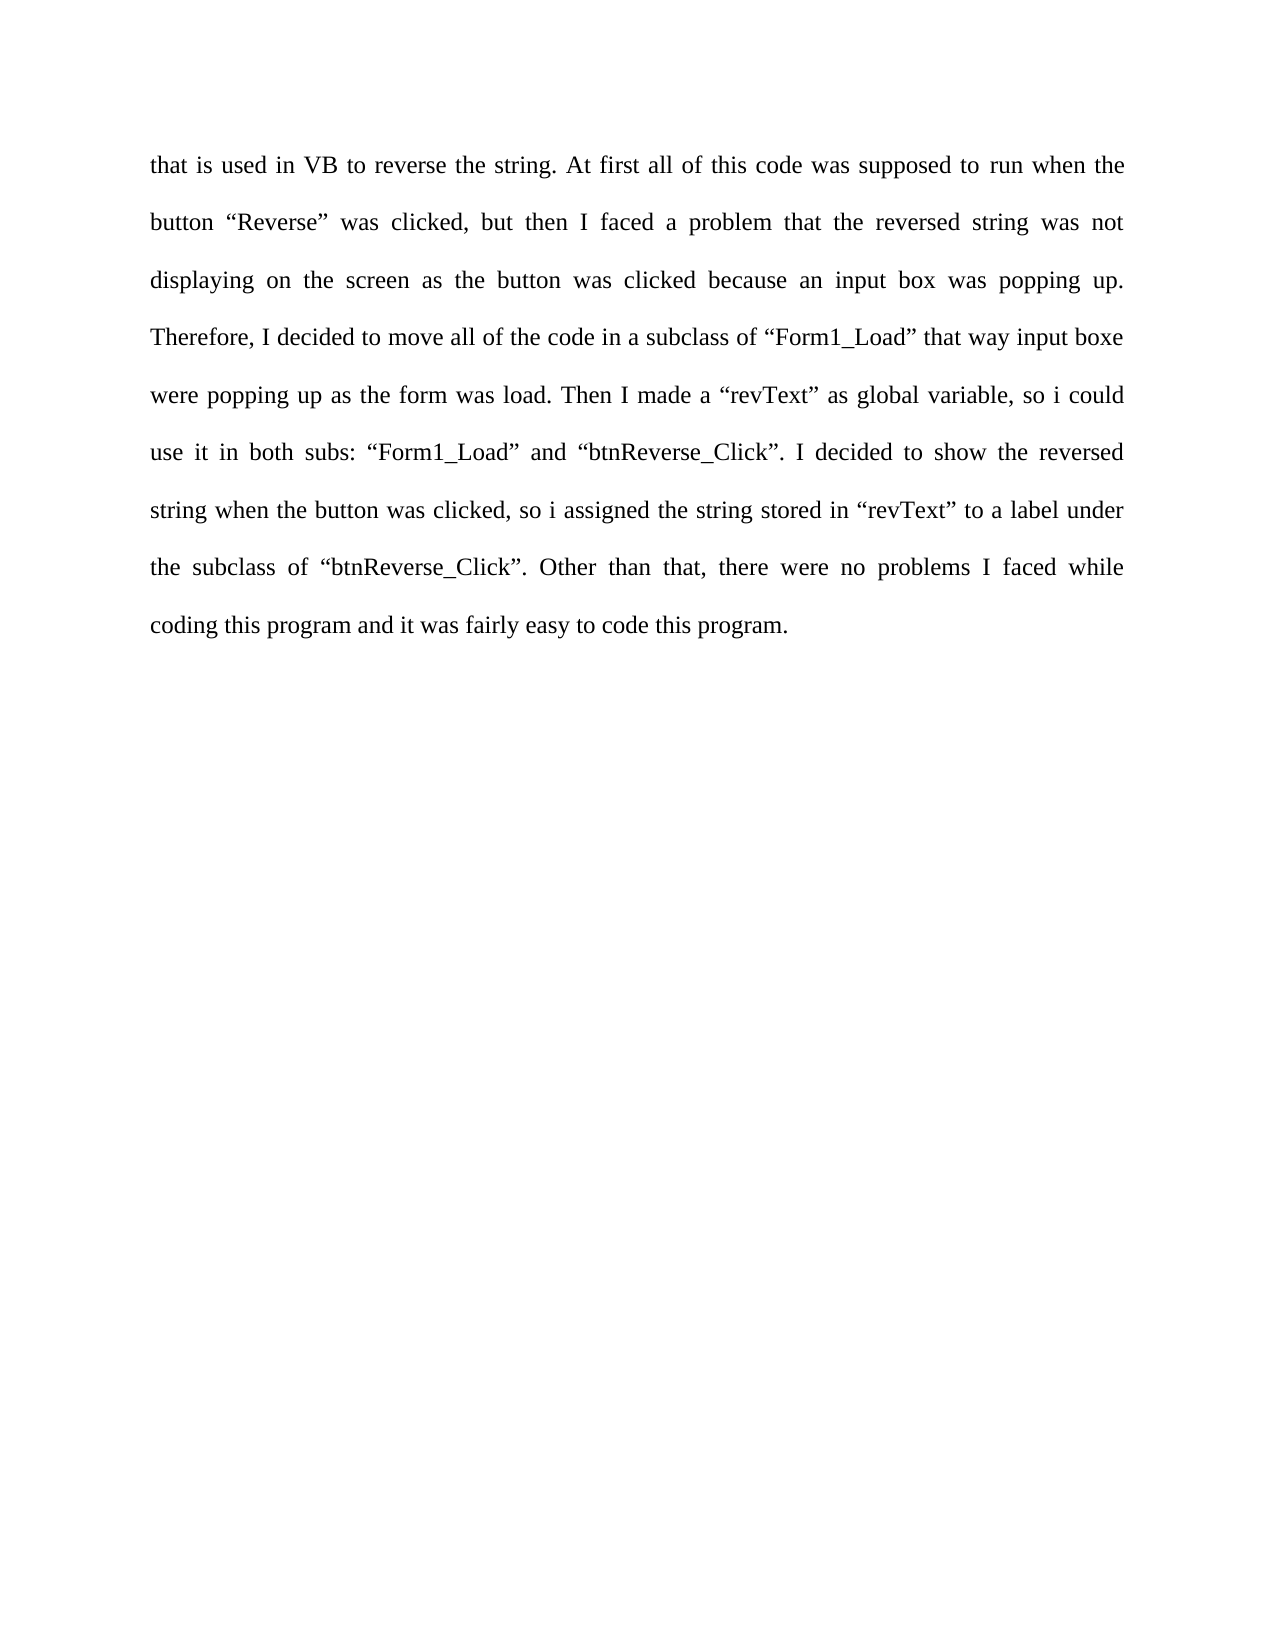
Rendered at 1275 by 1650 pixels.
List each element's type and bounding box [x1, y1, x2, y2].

text [150, 150, 1125, 639]
